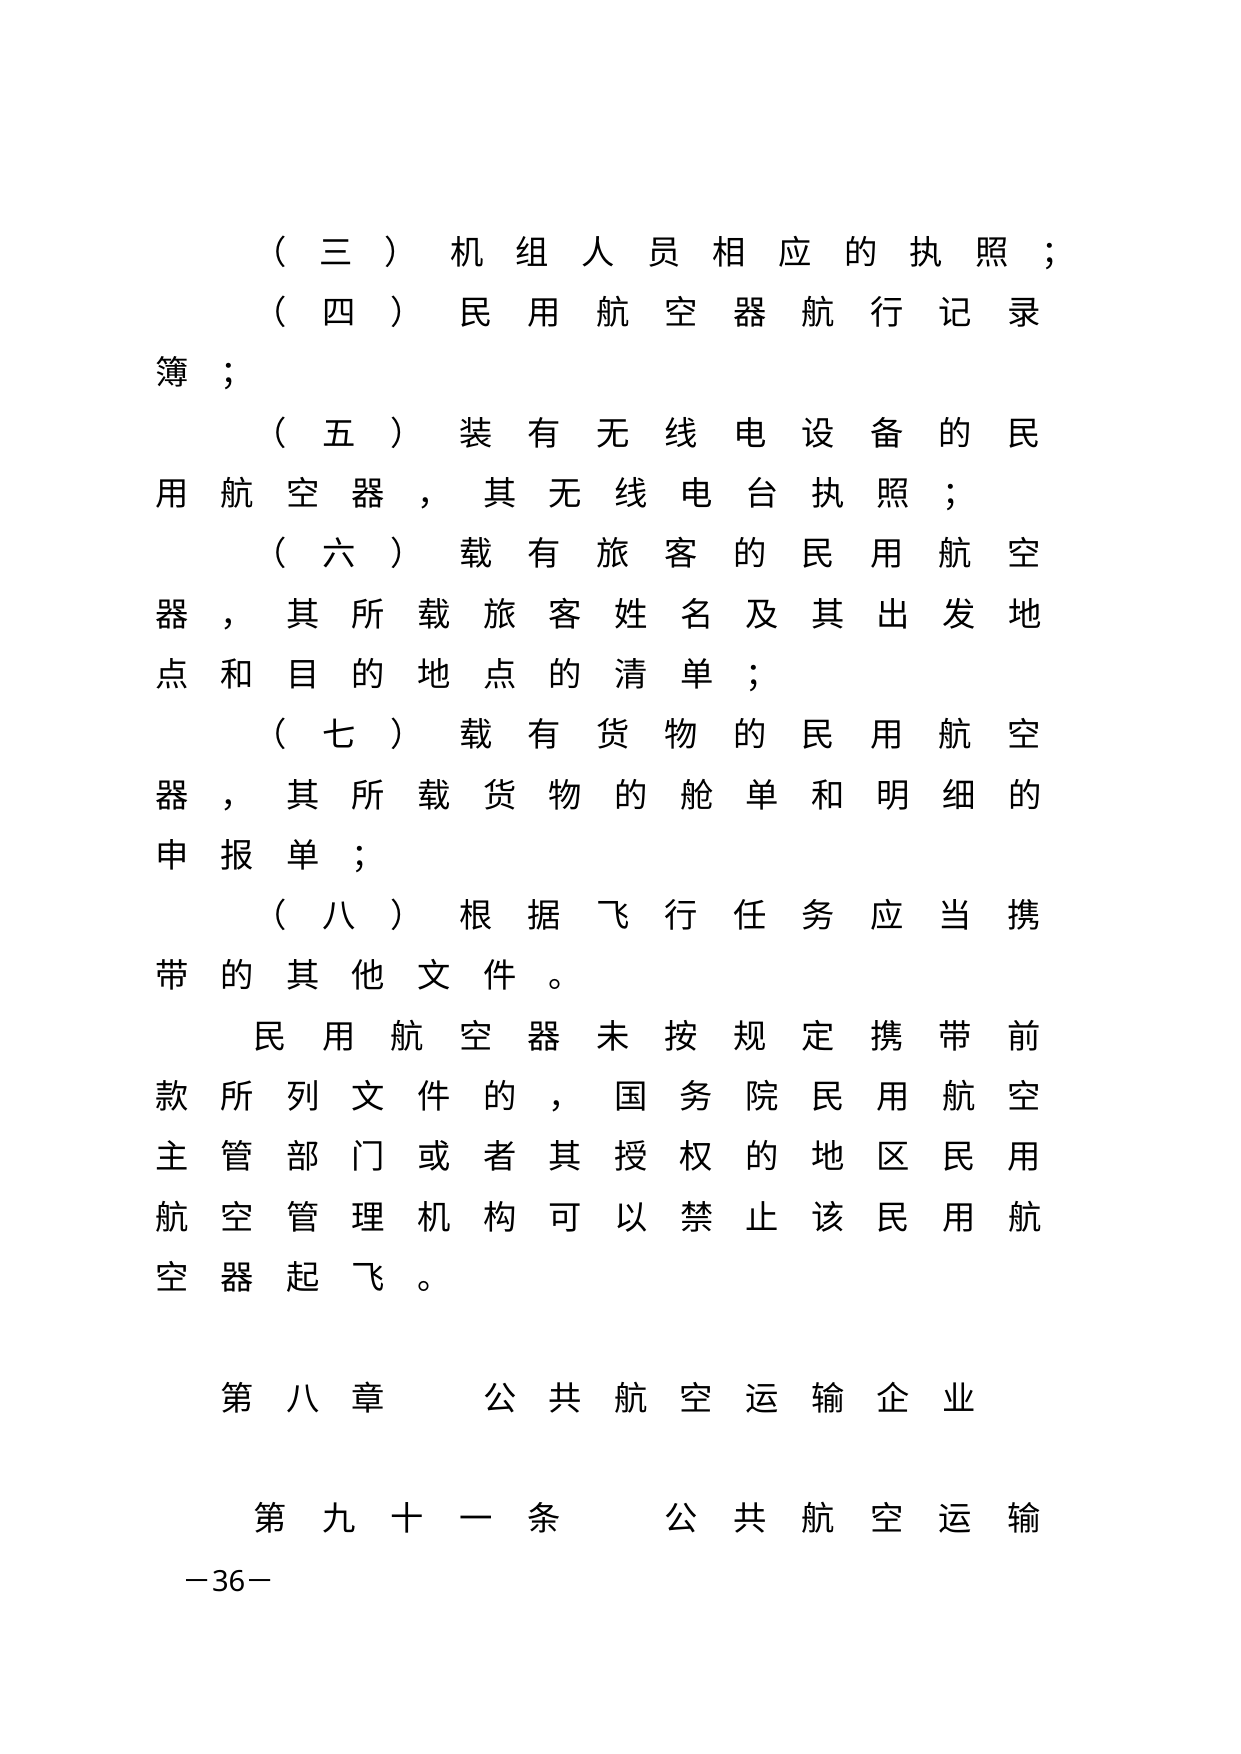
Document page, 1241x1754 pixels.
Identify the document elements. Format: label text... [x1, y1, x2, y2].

text 民用航空器未按规定携带前款所列文件的，国务院民用航空主管部门或者其授权的地区民用航空管理机构可以禁止该民用航空器起飞。 [155, 1003, 1073, 1305]
text 第九十一条 公共航空运输企业，是指以营利为目的，使用民用航空器运送旅客、行李、邮件或者货物的企业法人。 [155, 1486, 1073, 1546]
text （五）装有无线电设备的民用航空器，其无线电台执照； [155, 400, 1073, 521]
text 第八章 公共航空运输企业 [155, 1365, 1073, 1426]
text （四）民用航空器航行记录簿； [155, 280, 1073, 400]
text （三）机组人员相应的执照； [155, 219, 1073, 280]
text （八）根据飞行任务应当携带的其他文件。 [155, 883, 1073, 1003]
text （七）载有货物的民用航空器，其所载货物的舱单和明细的申报单； [155, 702, 1073, 883]
text （六）载有旅客的民用航空器，其所载旅客姓名及其出发地点和目的地点的清单； [155, 521, 1073, 702]
